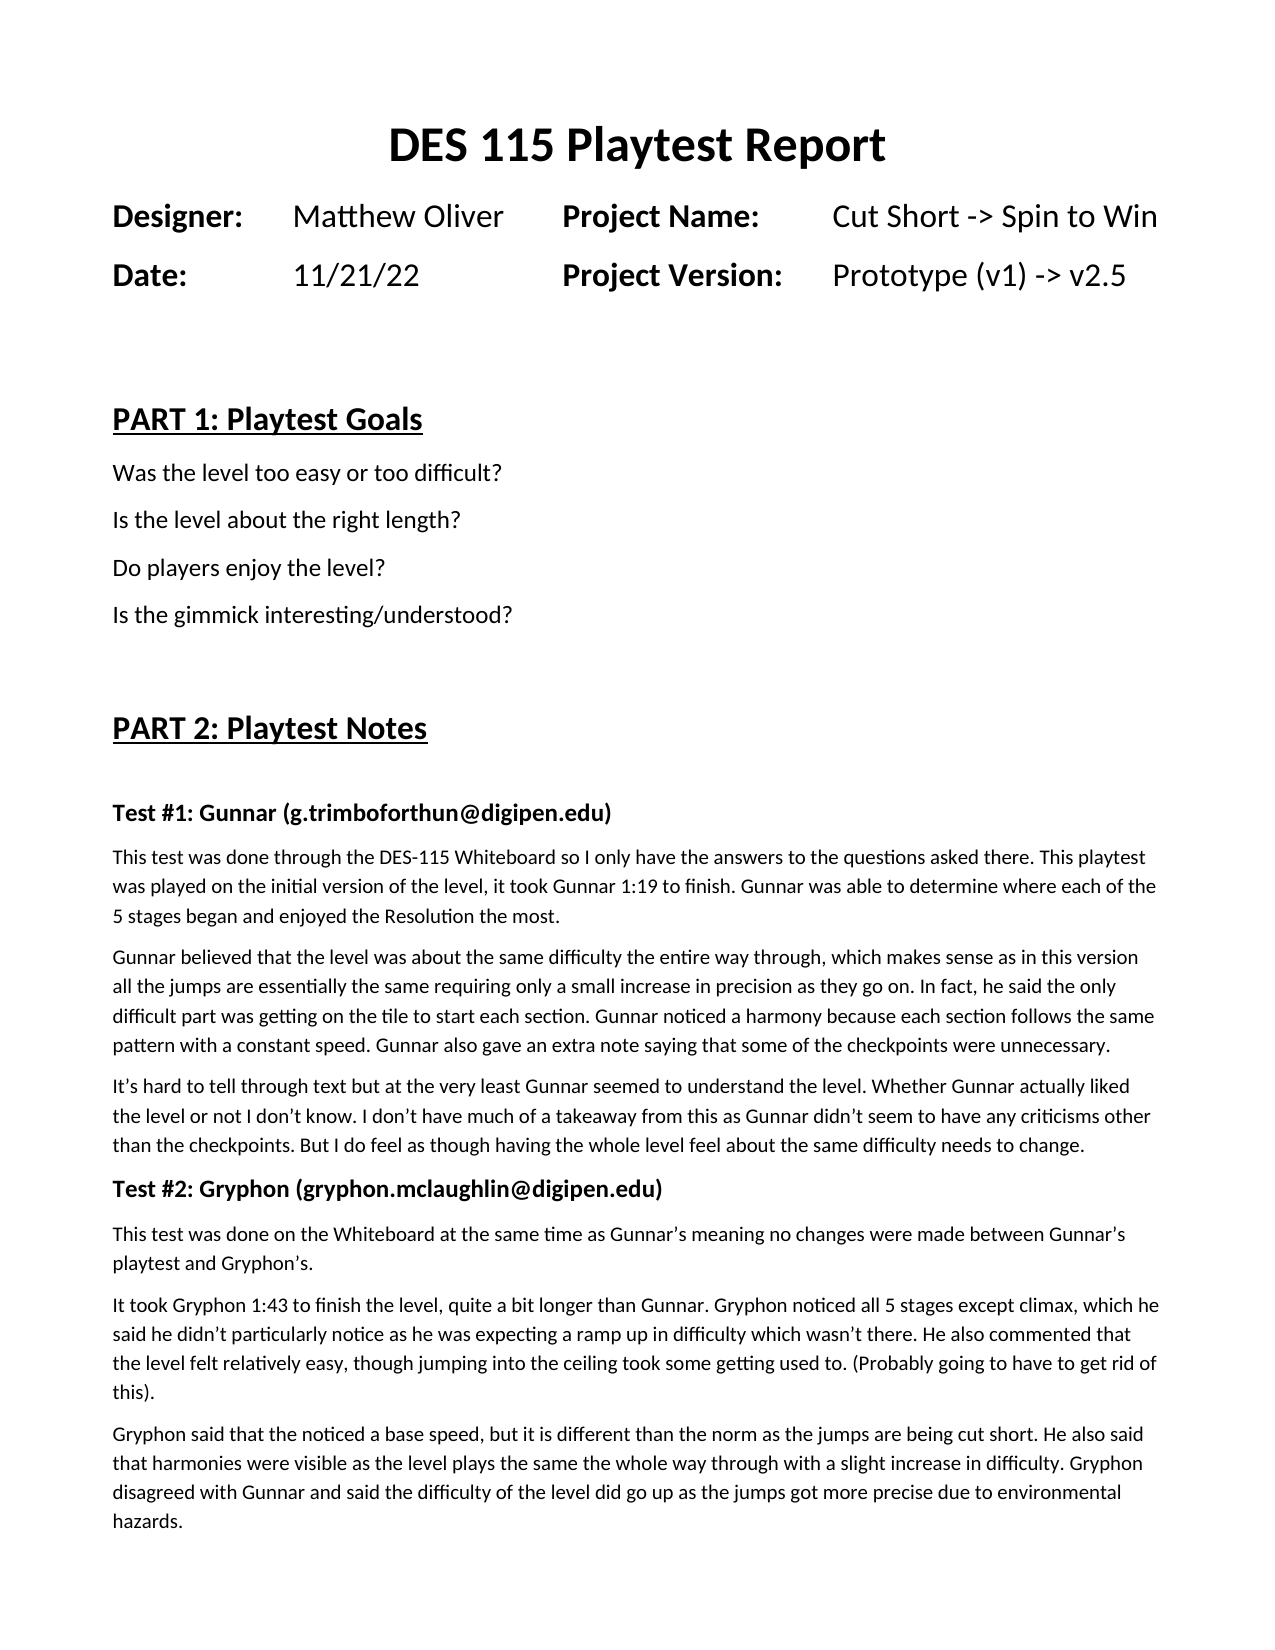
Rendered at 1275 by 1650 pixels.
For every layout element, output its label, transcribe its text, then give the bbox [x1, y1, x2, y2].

text Gryphon said that the noticed a base speed, but it is different than the norm as the jumps are being cut short. He also said that harmonies were visible as the level plays the same the whole way through with a slight increase in difficulty. Gryphon disagreed with Gunnar and said the difficulty of the level did go up as the jumps got more precise due to environmental hazards. [112, 1421, 1162, 1534]
text This test was done on the Whiteboard at the same time as Gunnar’s meaning no changes were made between Gunnar’s playtest and Gryphon’s. [112, 1221, 1162, 1276]
text It’s hard to tell through text but at the very least Gunnar seemed to understand the level. Whether Gunnar actually liked the level or not I don’t know. I don’t have much of a takeaway from this as Gunnar didn’t seem to have any criticisms other than the checkpoints. But I do feel as though having the whole level feel about the same difficulty needs to change. [112, 1074, 1162, 1157]
text Test #2: Gryphon (gryphon.mclaughlin@digipen.edu) [112, 1174, 1162, 1204]
text Is the gimmick interesting/understood? [112, 600, 1162, 630]
text It took Gryphon 1:43 to finish the level, quite a bit longer than Gunnar. Gryphon noticed all 5 stages except climax, which he said he didn’t particularly notice as he was expecting a ramp up in difficulty which wasn’t there. He also commented that the level felt relatively easy, though jumping into the ceiling took some getting used to. (Probably going to have to get rid of this). [112, 1292, 1162, 1405]
text PART 2: Playtest Notes [112, 707, 1162, 748]
text Is the level about the right length? [112, 505, 1162, 535]
text Test #1: Gunnar (g.trimboforthun@digipen.edu) [112, 797, 1162, 827]
text Do players enjoy the level? [112, 552, 1162, 583]
text DES 115 Playtest Report [112, 112, 1162, 173]
text Was the level too easy or too difficult? [112, 457, 1162, 488]
text Gunnar believed that the level was about the same difficulty the entire way through, which makes sense as in this version all the jumps are essentially the same requiring only a small increase in precision as they go on. In fact, he said the only difficult part was getting on the tile to start each section. Gunnar noticed a harmony because each section follows the same pattern with a constant speed. Gunnar also gave an extra note saying that some of the checkpoints were unnecessary. [112, 944, 1162, 1057]
text Designer: Matthew Oliver Project Name: Cut Short -> Spin to Win [112, 195, 1162, 236]
text Date: 11/21/22 Project Version: Prototype (v1) -> v2.5 [112, 254, 1162, 295]
text PART 1: Playtest Goals [112, 398, 1162, 439]
text This test was done through the DES-115 Whiteboard so I only have the answers to the questions asked there. This playtest was played on the initial version of the level, it took Gunnar 1:19 to finish. Gunnar was able to determine where each of the 5 stages began and enjoyed the Resolution the most. [112, 844, 1162, 928]
